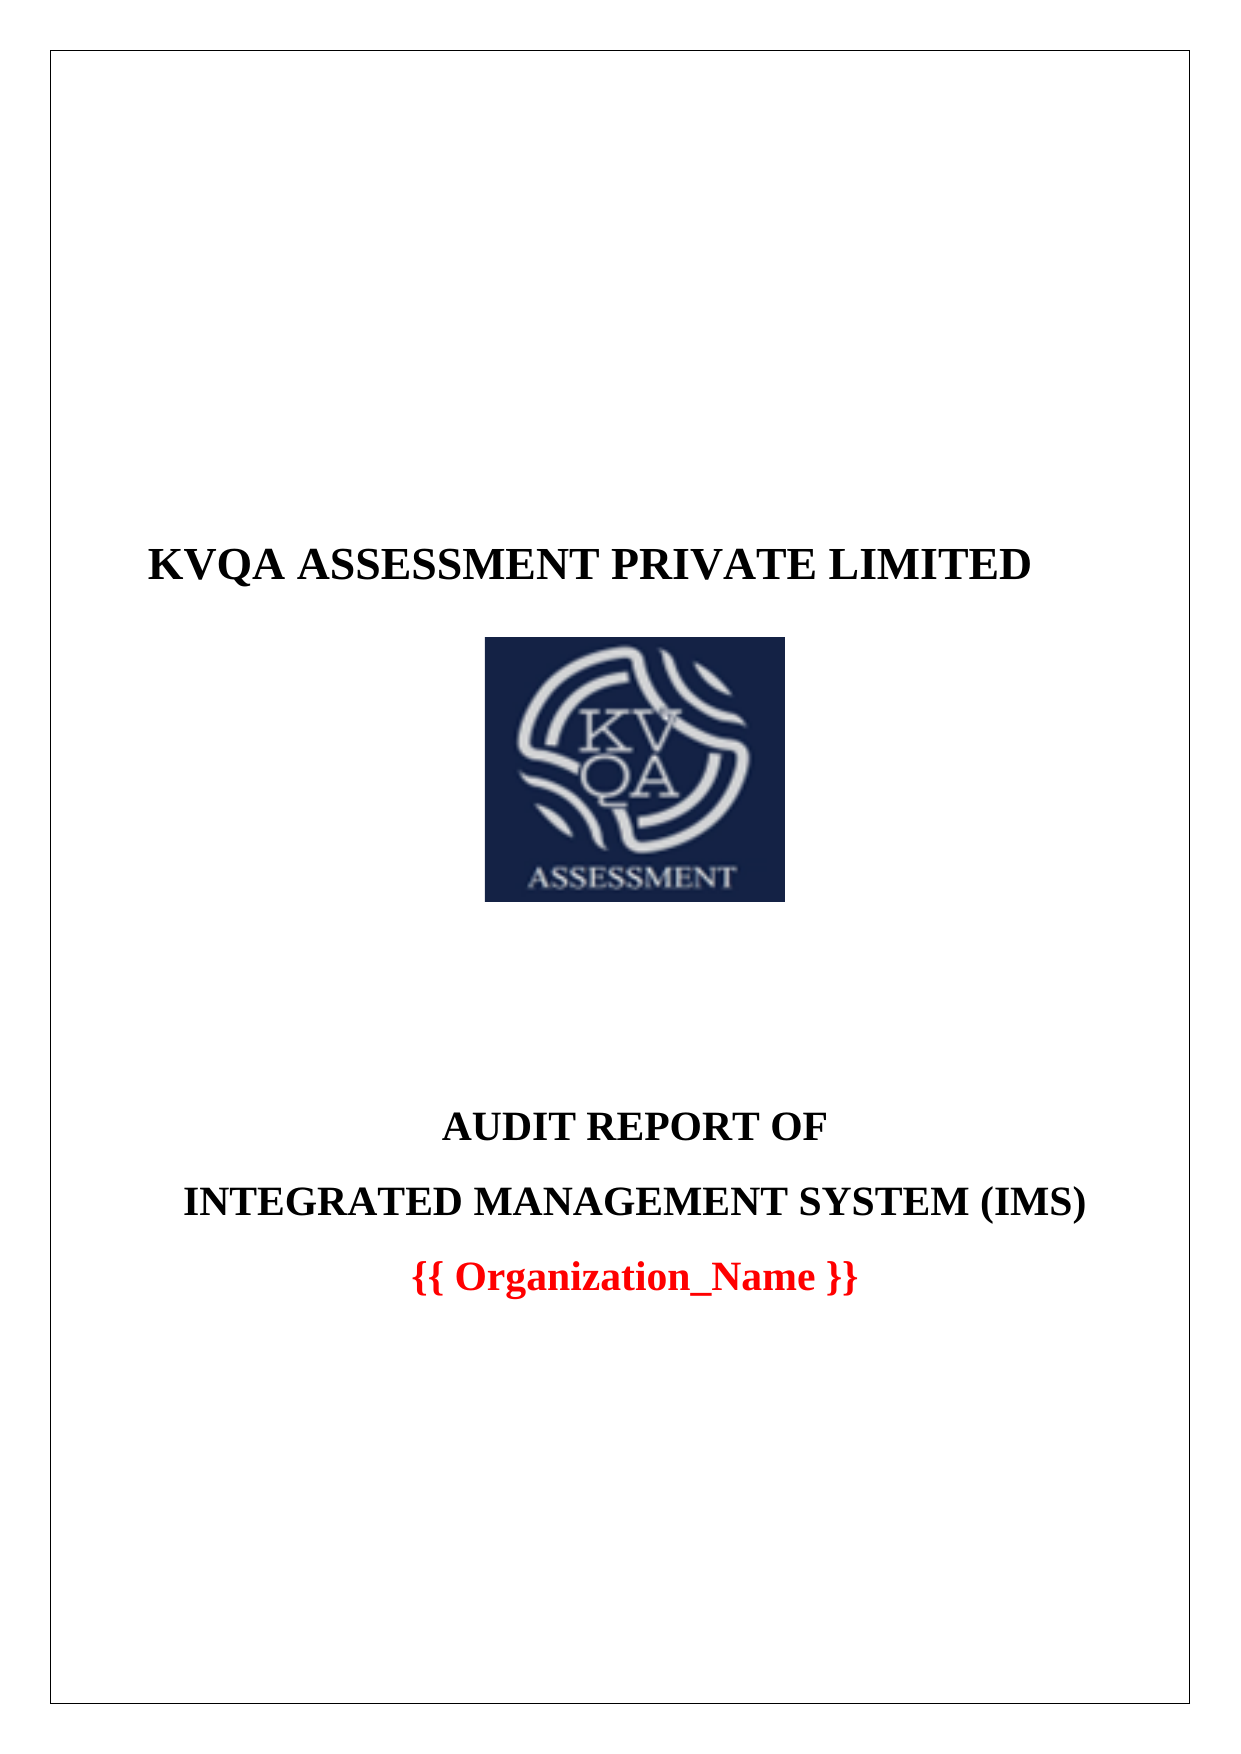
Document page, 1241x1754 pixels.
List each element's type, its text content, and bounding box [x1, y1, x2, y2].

subtitle {{ Organization_Name }} [148, 1238, 1122, 1313]
subtitle KVQA ASSESSMENT PRIVATE LIMITED [148, 525, 1122, 600]
subtitle INTEGRATED MANAGEMENT SYSTEM (IMS) [148, 1163, 1122, 1238]
picture [484, 637, 785, 902]
subtitle AUDIT REPORT OF [148, 1088, 1122, 1163]
